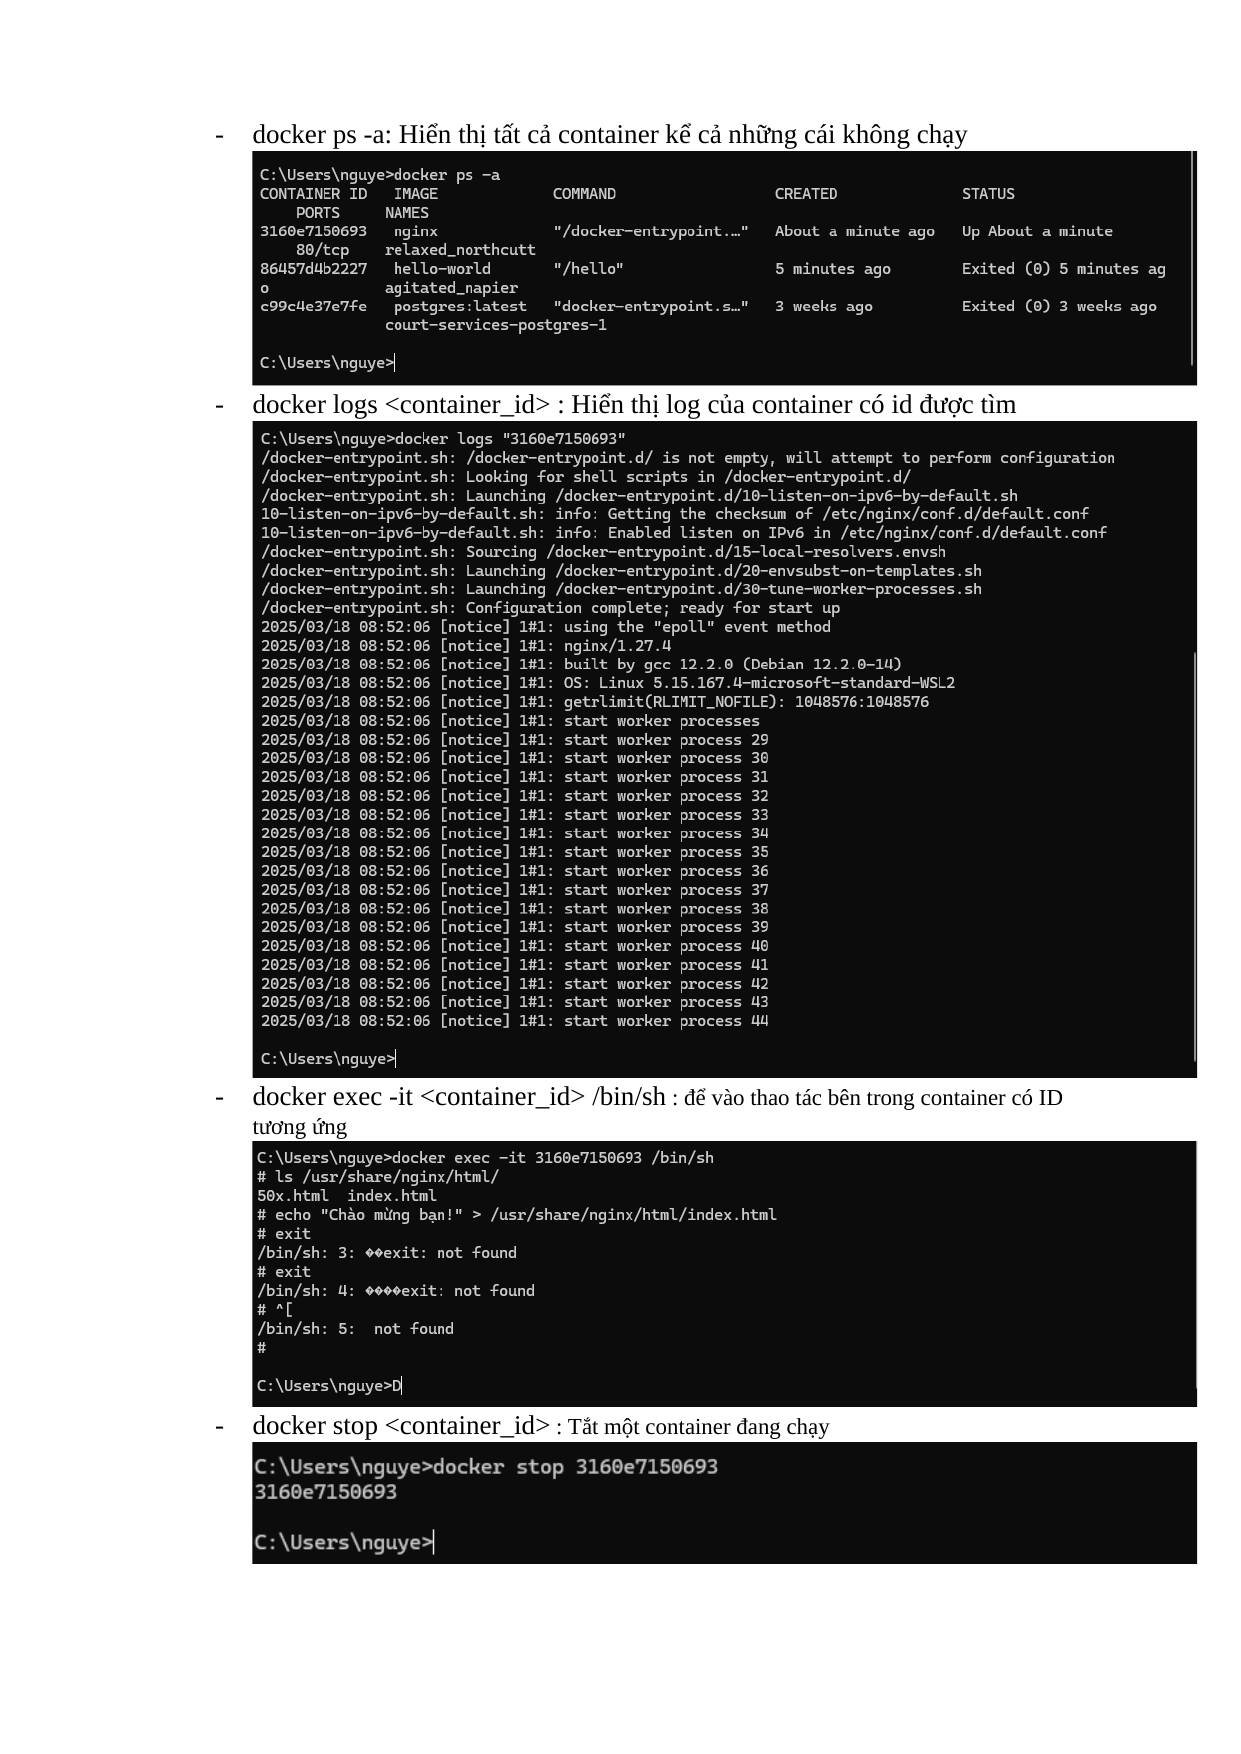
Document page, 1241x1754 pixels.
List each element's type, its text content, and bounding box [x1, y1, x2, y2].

picture [252, 151, 1198, 386]
picture [252, 421, 1198, 1078]
picture [252, 1442, 1198, 1564]
picture [252, 1141, 1198, 1407]
